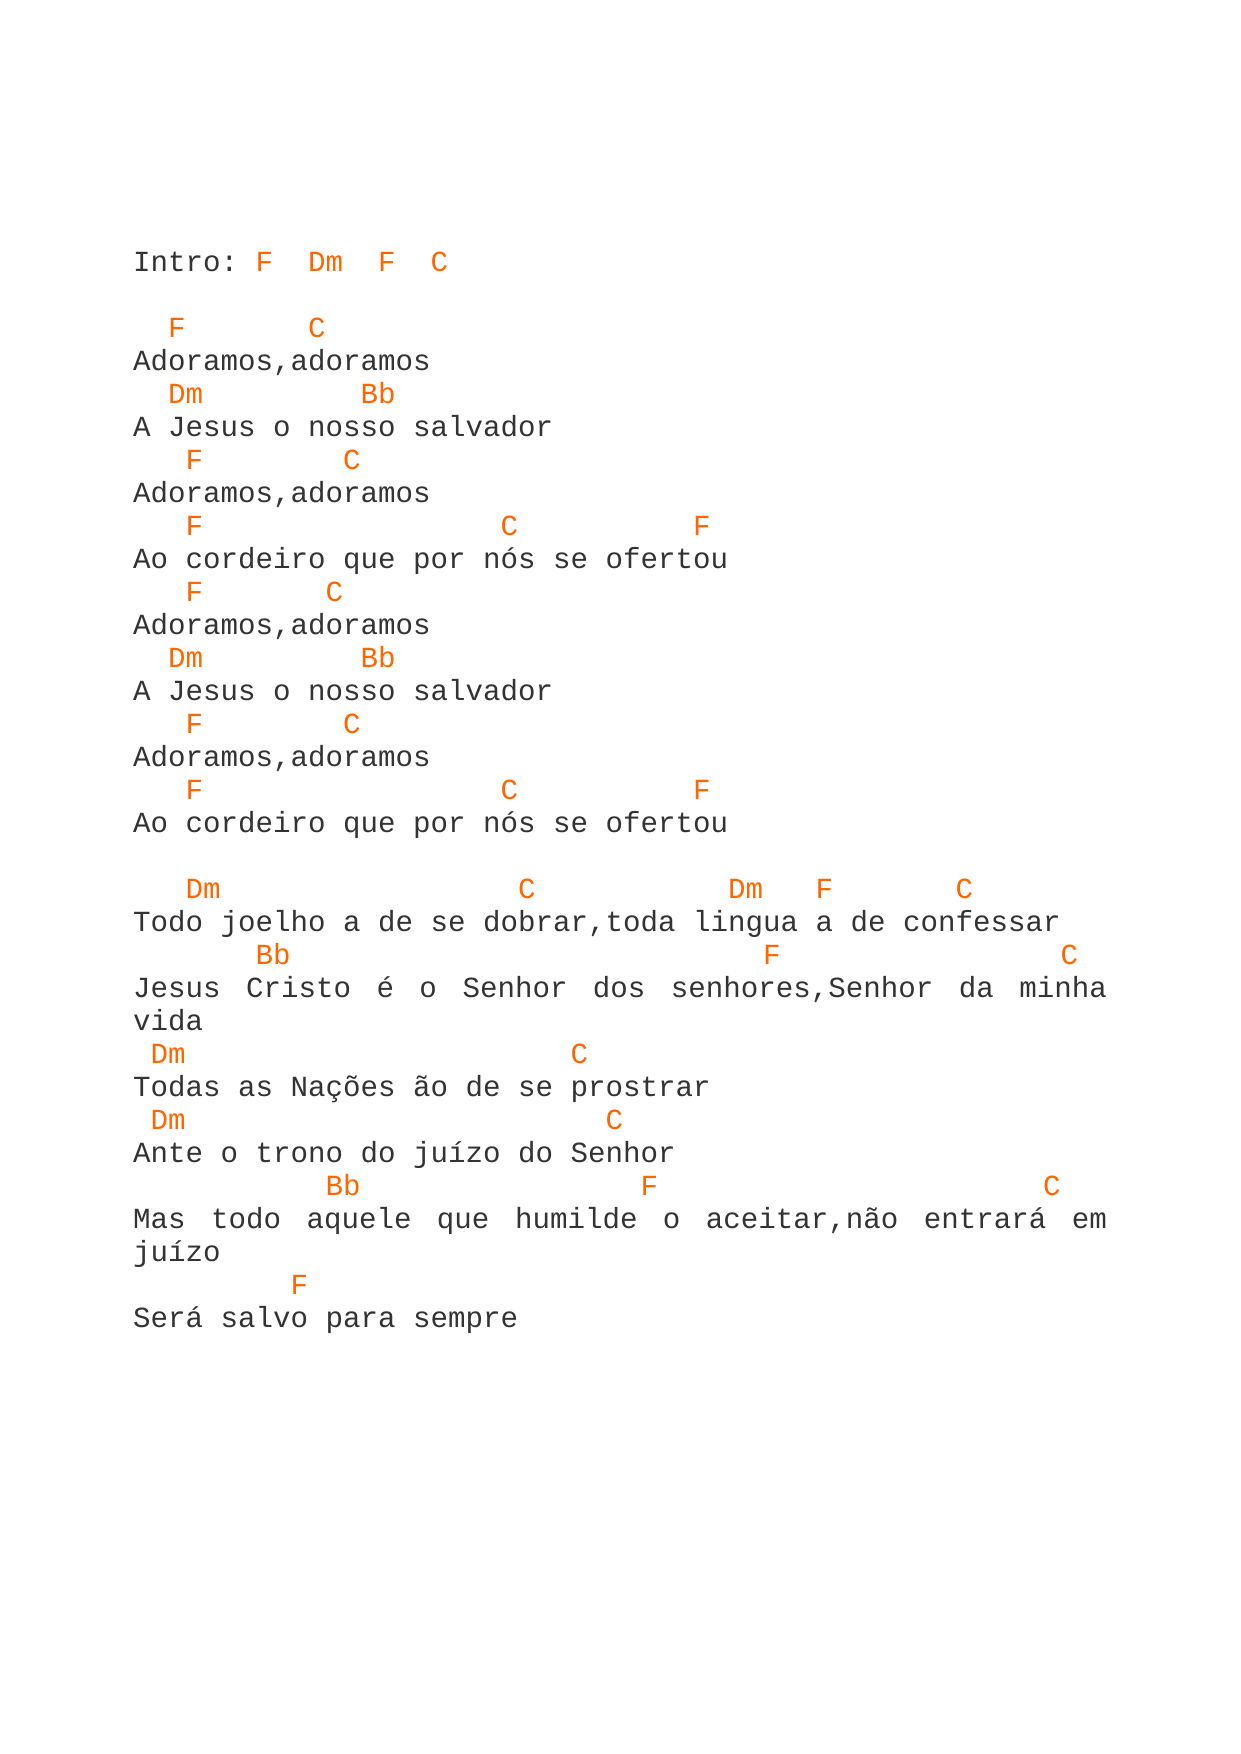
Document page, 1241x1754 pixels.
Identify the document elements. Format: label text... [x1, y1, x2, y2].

text Todo joelho a de se dobrar,toda lingua a de confessar [133, 907, 1107, 940]
text Adoramos,adoramos [133, 610, 1107, 643]
text Será salvo para sempre [133, 1303, 1107, 1336]
text F C F [133, 511, 1107, 544]
text Ao cordeiro que por nós se ofertou [133, 544, 1107, 577]
text Mas todo aquele que humilde o aceitar,não entrará em juízo [133, 1204, 1107, 1270]
text F C [133, 313, 1107, 346]
text F C [133, 577, 1107, 610]
text Intro: F Dm F C [133, 247, 1107, 280]
text Jesus Cristo é o Senhor dos senhores,Senhor da minha vida [133, 973, 1107, 1039]
text Adoramos,adoramos [133, 742, 1107, 775]
text Dm C Dm F C [133, 874, 1107, 907]
text Bb F C [133, 940, 1107, 973]
text Dm Bb [133, 643, 1107, 676]
text Dm C [133, 1105, 1107, 1138]
text Dm C [133, 1039, 1107, 1072]
text Todas as Nações ão de se prostrar [133, 1072, 1107, 1105]
text Ante o trono do juízo do Senhor [133, 1138, 1107, 1171]
text Adoramos,adoramos [133, 478, 1107, 511]
text A Jesus o nosso salvador [133, 412, 1107, 445]
text F C F [133, 775, 1107, 808]
text F C [133, 709, 1107, 742]
text Ao cordeiro que por nós se ofertou [133, 808, 1107, 841]
text A Jesus o nosso salvador [133, 676, 1107, 709]
text Dm Bb [133, 379, 1107, 412]
text F C [133, 445, 1107, 478]
text Bb F C [133, 1171, 1107, 1204]
text Adoramos,adoramos [133, 346, 1107, 379]
text F [133, 1270, 1107, 1303]
